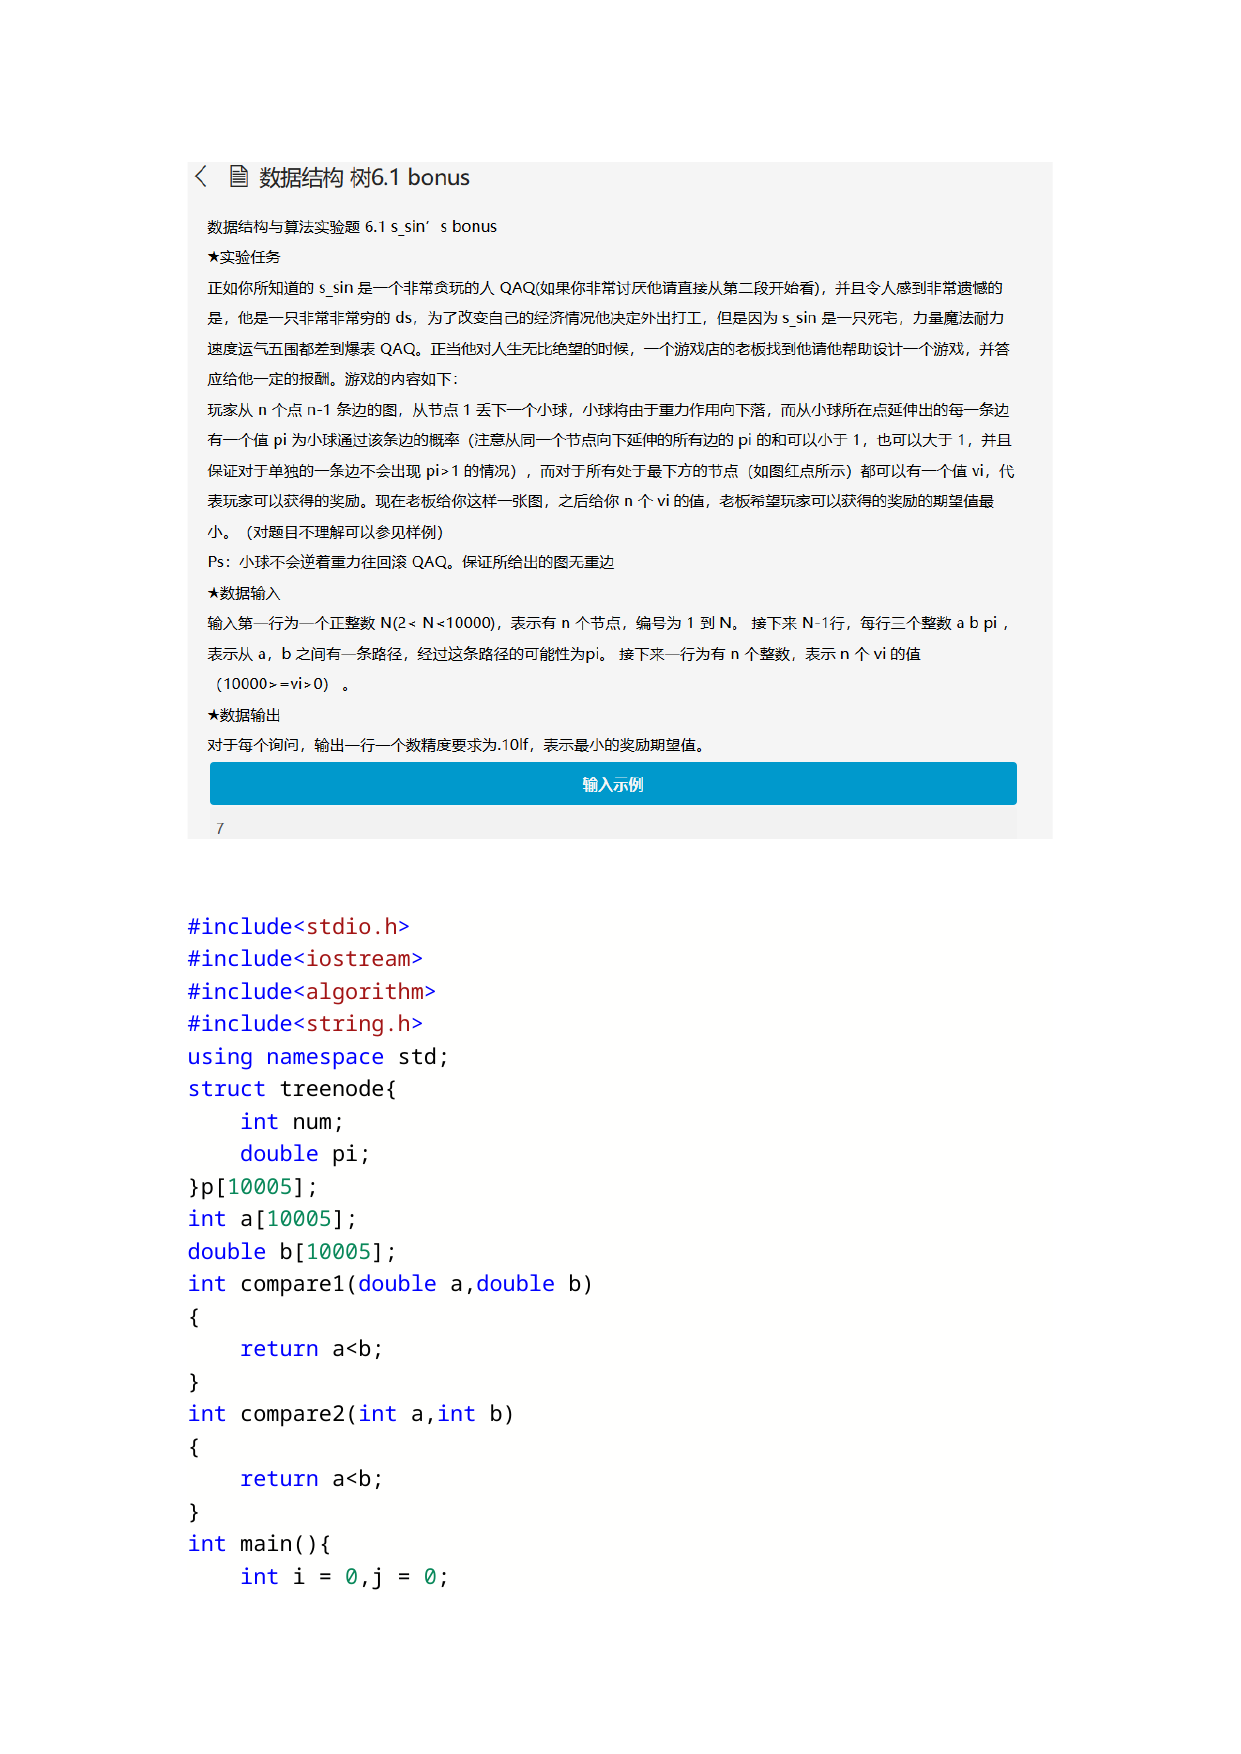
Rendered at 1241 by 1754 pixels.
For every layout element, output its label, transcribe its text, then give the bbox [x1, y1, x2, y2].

text return a<b; [187, 1332, 1053, 1364]
text int compare1(double a,double b) [187, 1267, 1053, 1299]
text } [187, 1364, 1053, 1397]
text #include<algorithm> [187, 974, 1053, 1007]
text using namespace std; [187, 1039, 1053, 1072]
text int compare2(int a,int b) [187, 1397, 1053, 1429]
text double b[10005]; [187, 1234, 1053, 1267]
text #include<iostream> [187, 942, 1053, 974]
text double pi; [187, 1137, 1053, 1169]
text }p[10005]; [187, 1169, 1053, 1202]
text int i = 0,j = 0; [187, 1559, 1053, 1592]
text int num; [187, 1104, 1053, 1137]
text { [187, 1429, 1053, 1462]
text #include<string.h> [187, 1007, 1053, 1039]
text int a[10005]; [187, 1202, 1053, 1234]
text #include<stdio.h> [187, 909, 1053, 942]
text struct treenode{ [187, 1072, 1053, 1104]
text } [187, 1494, 1053, 1527]
text { [187, 1299, 1053, 1332]
text return a<b; [187, 1462, 1053, 1494]
picture [187, 162, 1053, 839]
text int main(){ [187, 1527, 1053, 1559]
